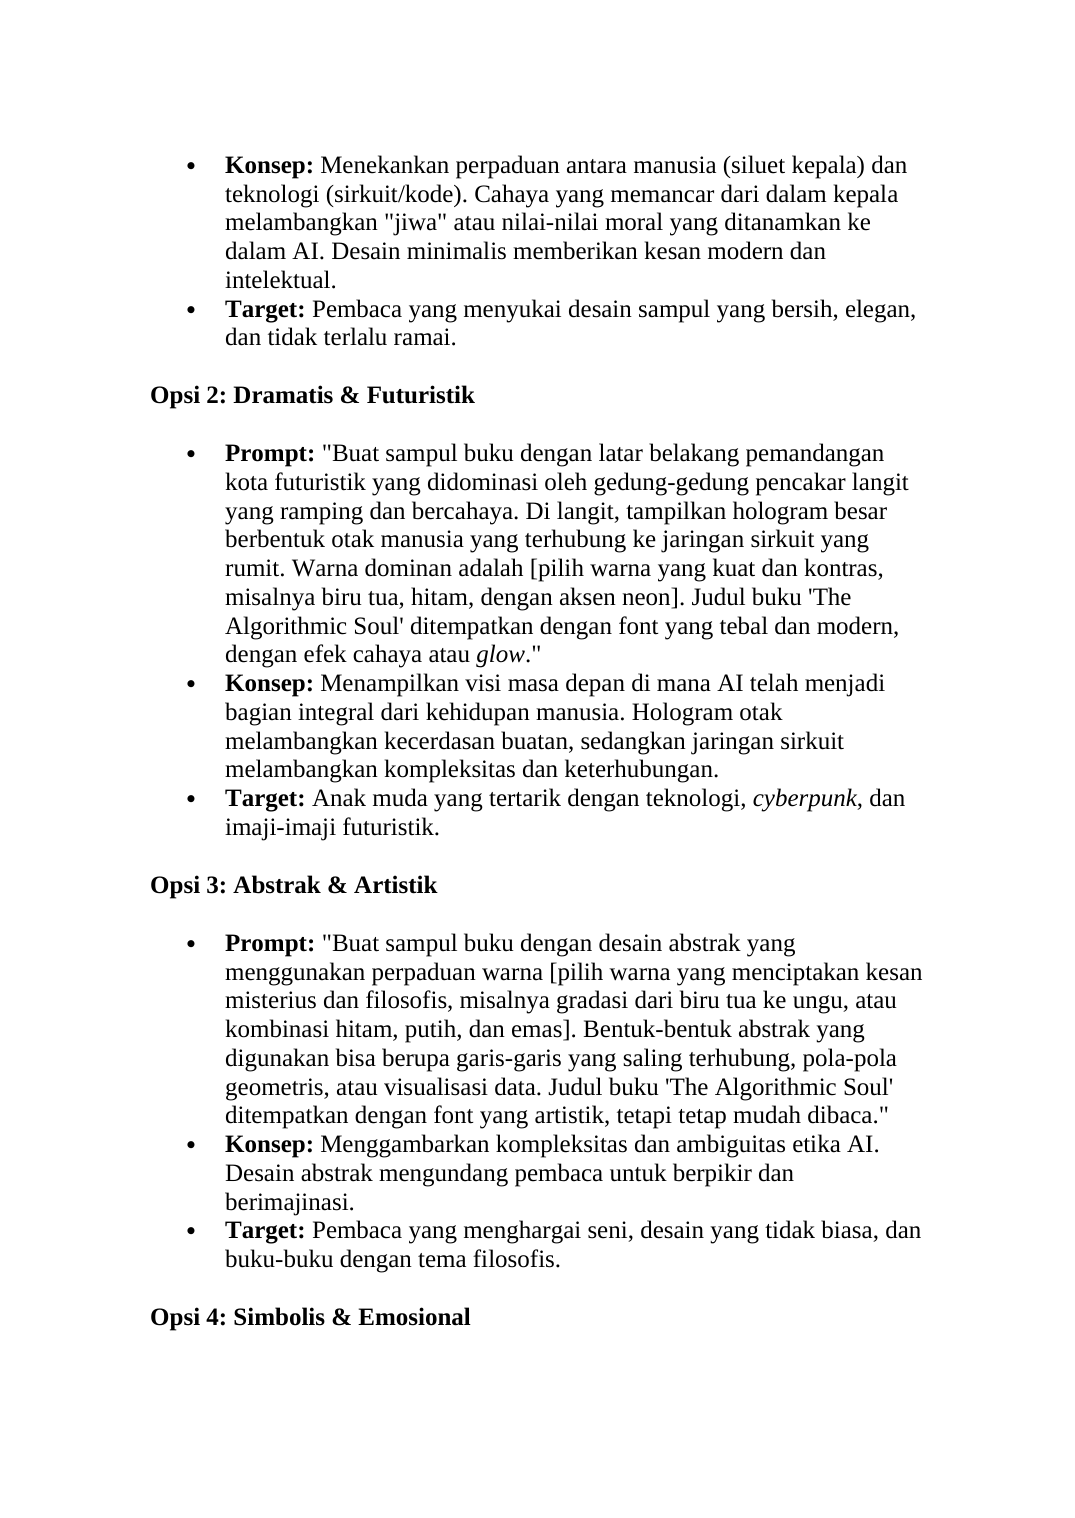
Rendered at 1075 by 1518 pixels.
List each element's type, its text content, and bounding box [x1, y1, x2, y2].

text Opsi 4: Simbolis & Emosional [150, 1302, 925, 1331]
list Prompt: "Buat sampul buku dengan latar belakang pemandangan kota futuristik yang didominasi oleh gedung-gedung pencakar langit yang ramping dan bercahaya. Di langit, tampilkan hologram besar berbentuk otak manusia yang terhubung ke jaringan sirkuit yang rumit. Warna dominan adalah [pilih warna yang kuat dan kontras, misalnya biru tua, hitam, dengan aksen neon]. Judul buku 'The Algorithmic Soul' ditempatkan dengan font yang tebal dan modern, dengan efek cahaya atau glow." [187, 438, 925, 668]
list Konsep: Menekankan perpaduan antara manusia (siluet kepala) dan teknologi (sirkuit/kode). Cahaya yang memancar dari dalam kepala melambangkan "jiwa" atau nilai-nilai moral yang ditanamkan ke dalam AI. Desain minimalis memberikan kesan modern dan intelektual. [187, 150, 925, 294]
list Konsep: Menampilkan visi masa depan di mana AI telah menjadi bagian integral dari kehidupan manusia. Hologram otak melambangkan kecerdasan buatan, sedangkan jaringan sirkuit melambangkan kompleksitas dan keterhubungan. [187, 668, 925, 783]
list Konsep: Menggambarkan kompleksitas dan ambiguitas etika AI. Desain abstrak mengundang pembaca untuk berpikir dan berimajinasi. [187, 1129, 925, 1215]
list Target: Anak muda yang tertarik dengan teknologi, cyberpunk, dan imaji-imaji futuristik. [187, 783, 925, 841]
list Target: Pembaca yang menghargai seni, desain yang tidak biasa, dan buku-buku dengan tema filosofis. [187, 1215, 925, 1273]
list Target: Pembaca yang menyukai desain sampul yang bersih, elegan, dan tidak terlalu ramai. [187, 294, 925, 351]
list Prompt: "Buat sampul buku dengan desain abstrak yang menggunakan perpaduan warna [pilih warna yang menciptakan kesan misterius dan filosofis, misalnya gradasi dari biru tua ke ungu, atau kombinasi hitam, putih, dan emas]. Bentuk-bentuk abstrak yang digunakan bisa berupa garis-garis yang saling terhubung, pola-pola geometris, atau visualisasi data. Judul buku 'The Algorithmic Soul' ditempatkan dengan font yang artistik, tetapi tetap mudah dibaca." [187, 928, 925, 1129]
text Opsi 2: Dramatis & Futuristik [150, 380, 925, 409]
text Opsi 3: Abstrak & Artistik [150, 870, 925, 899]
